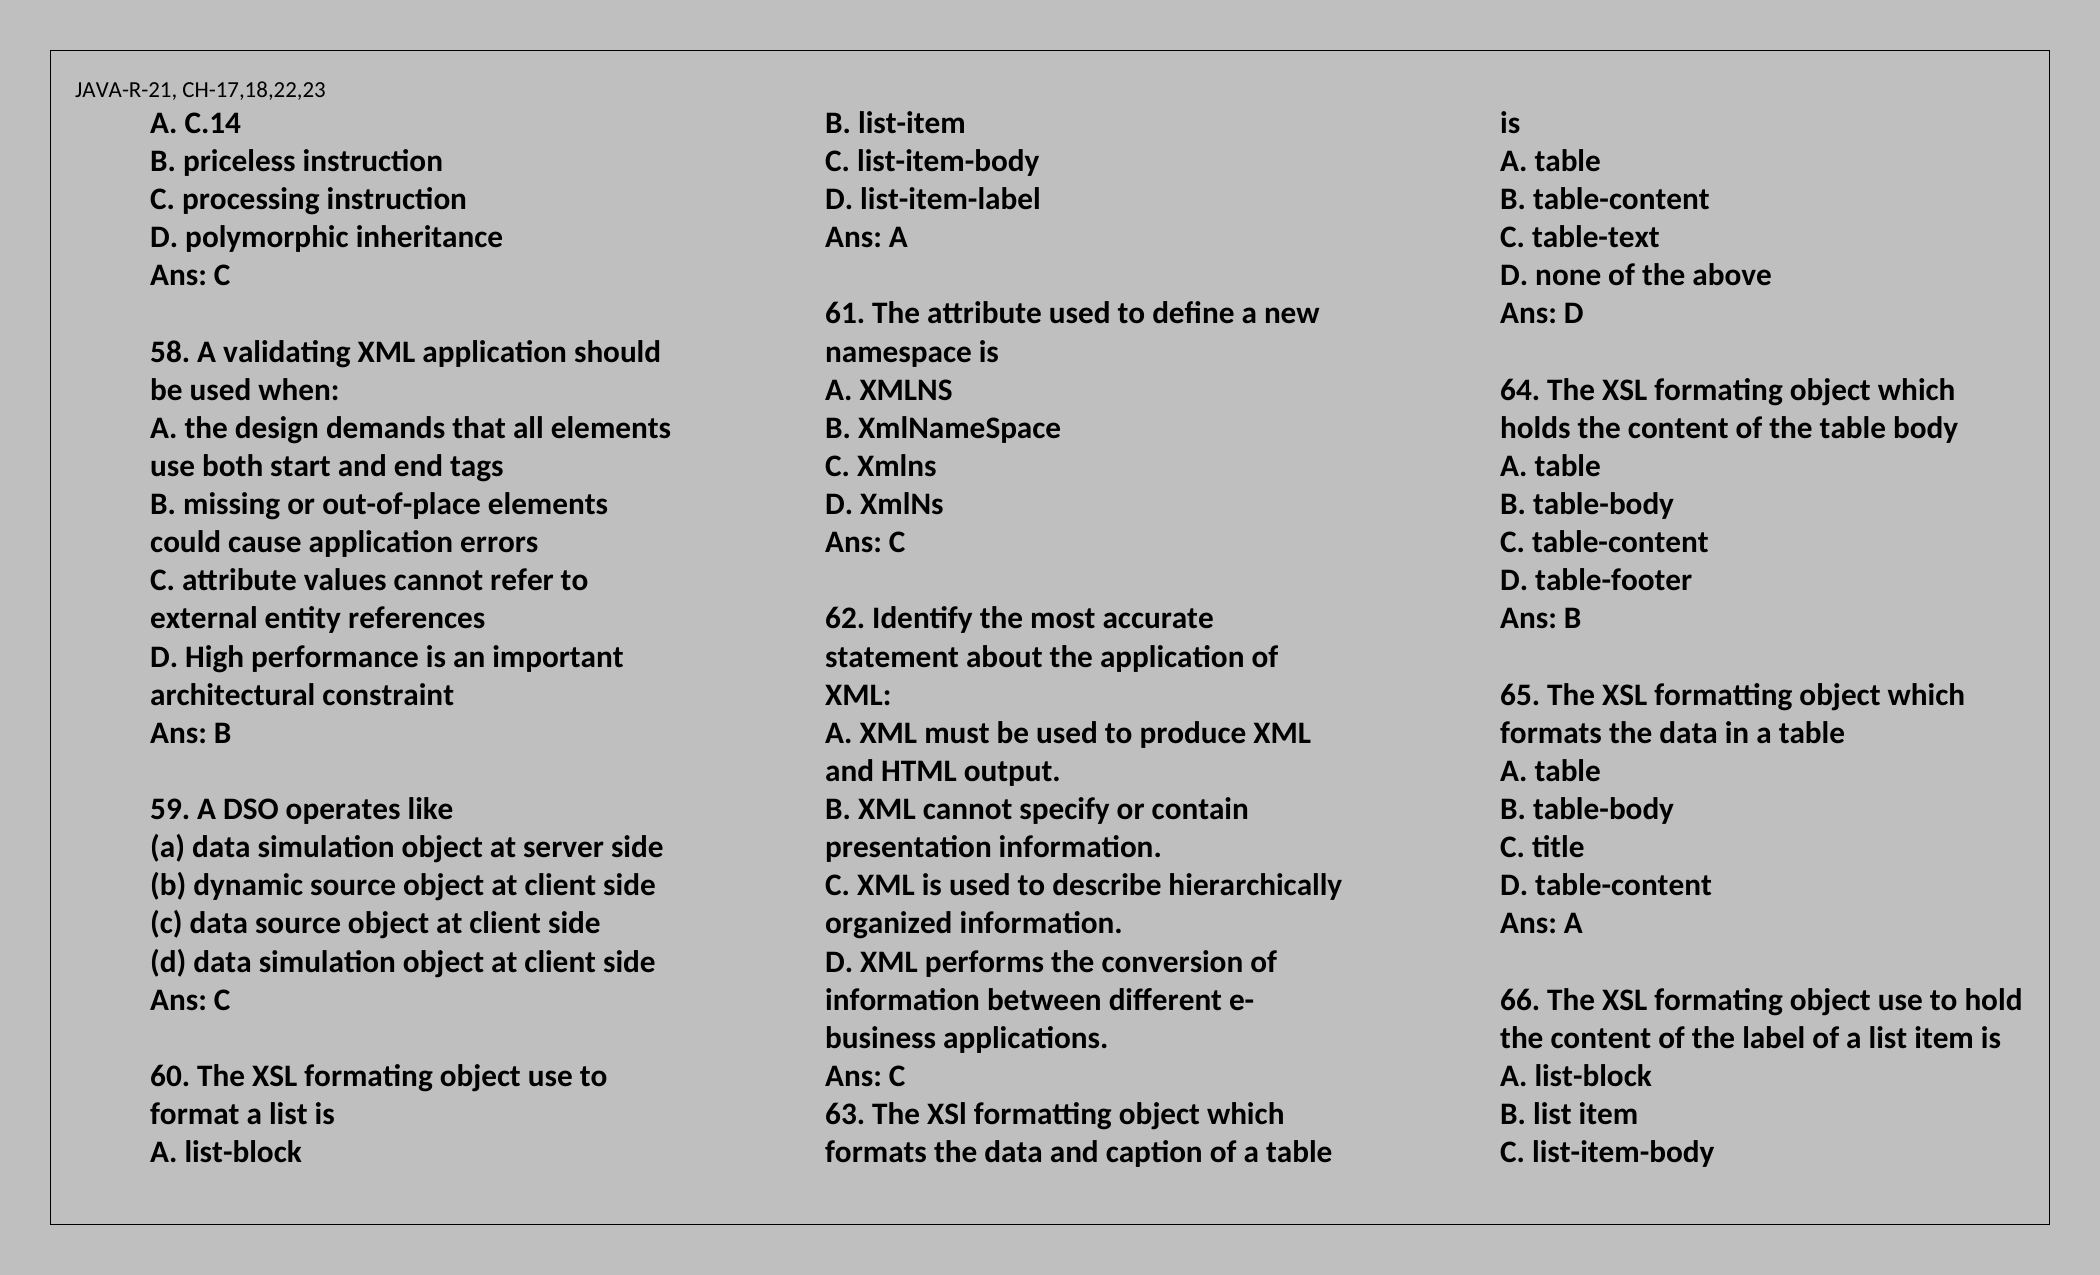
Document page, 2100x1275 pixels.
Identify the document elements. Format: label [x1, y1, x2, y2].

list [1462, 103, 2025, 1171]
list [112, 103, 675, 1171]
list [787, 103, 1350, 1171]
